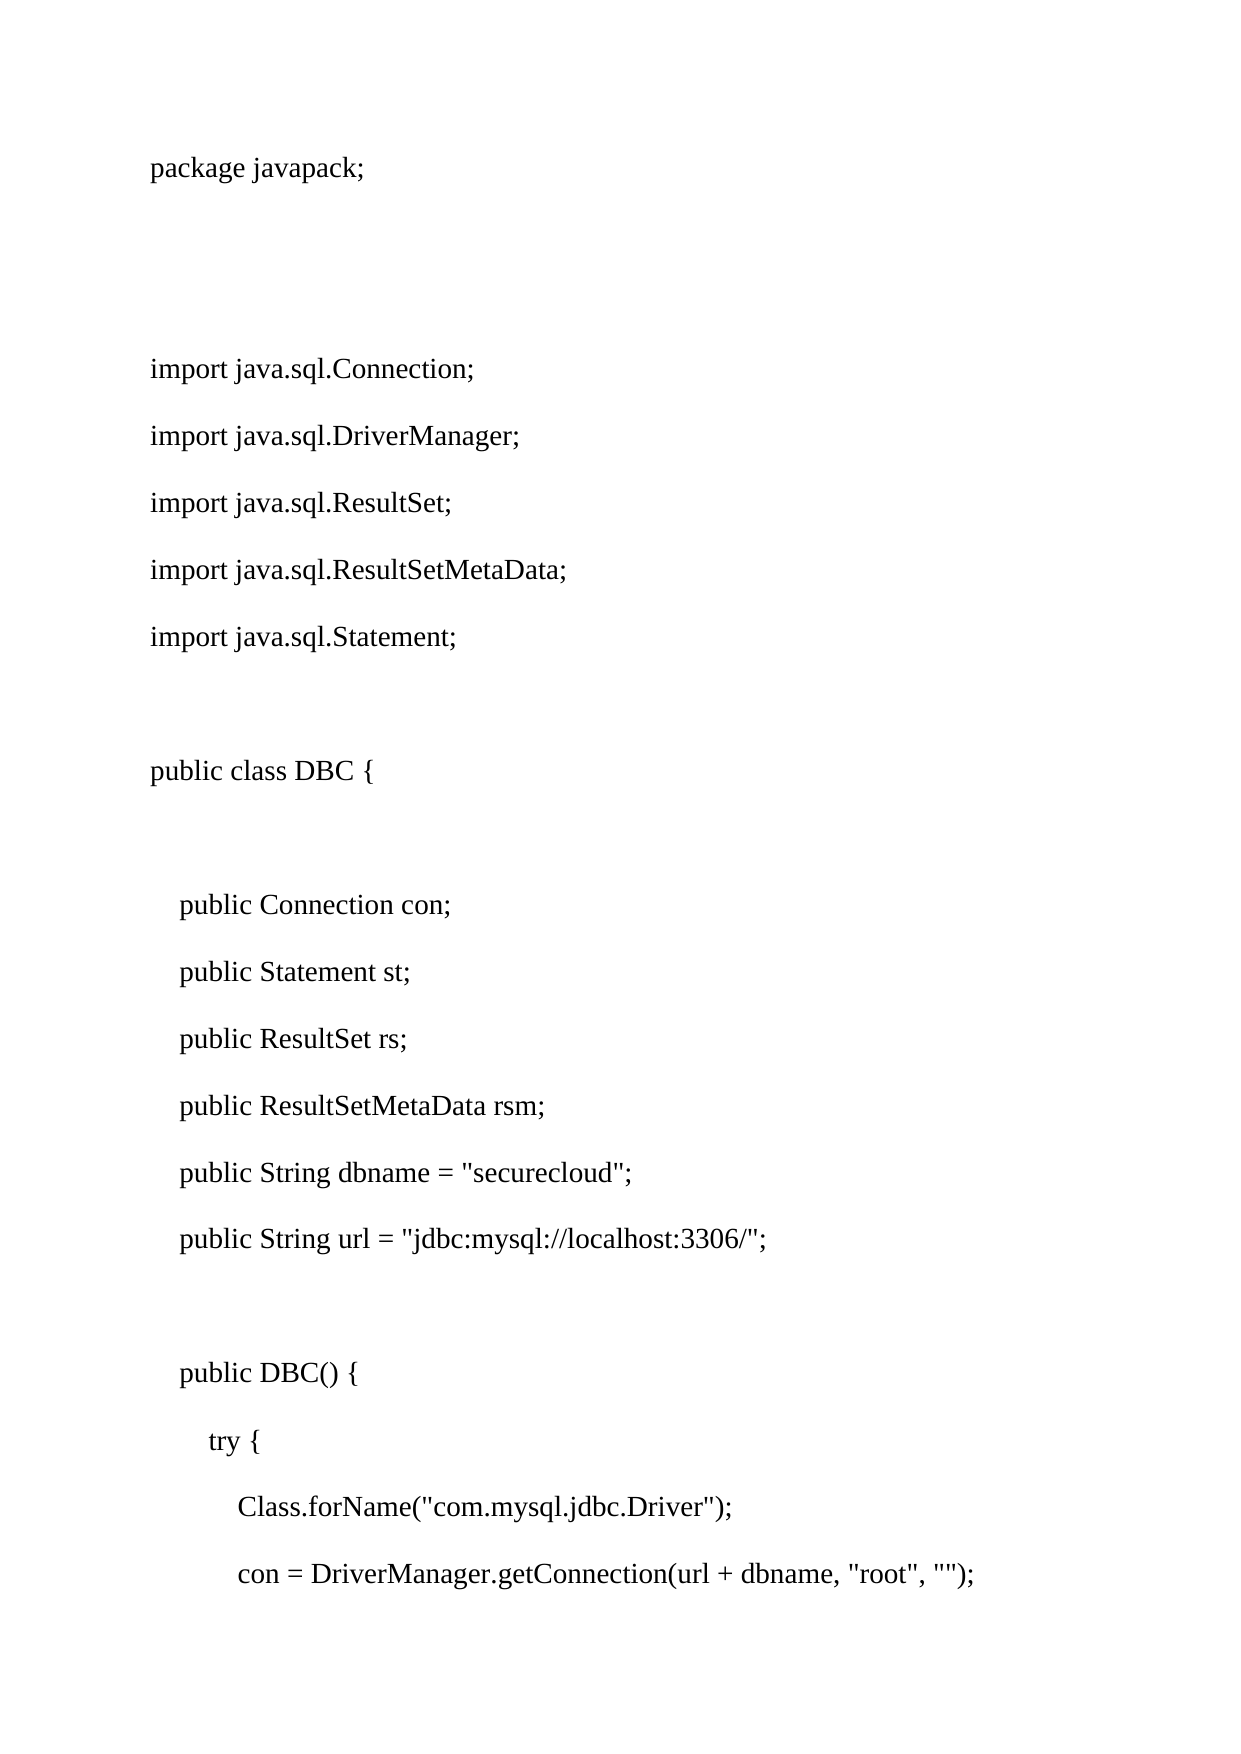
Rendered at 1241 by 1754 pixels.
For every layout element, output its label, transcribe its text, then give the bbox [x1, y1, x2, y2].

text package javapack; [150, 150, 1090, 183]
text import java.sql.DriverManager; [150, 418, 1090, 451]
text public DBC() { [150, 1356, 1090, 1389]
text import java.sql.Connection; [150, 351, 1090, 384]
text public Statement st; [150, 954, 1090, 987]
text con = DriverManager.getConnection(url + dbname, "root", ""); [150, 1557, 1090, 1590]
text try { [150, 1423, 1090, 1456]
text public class DBC { [150, 753, 1090, 786]
text public Connection con; [150, 887, 1090, 920]
text import java.sql.ResultSetMetaData; [150, 552, 1090, 585]
text public ResultSetMetaData rsm; [150, 1088, 1090, 1121]
text import java.sql.ResultSet; [150, 485, 1090, 518]
text Class.forName("com.mysql.jdbc.Driver"); [150, 1489, 1090, 1523]
text import java.sql.Statement; [150, 619, 1090, 652]
text public ResultSet rs; [150, 1021, 1090, 1054]
text public String dbname = "securecloud"; [150, 1155, 1090, 1188]
text public String url = "jdbc:mysql://localhost:3306/"; [150, 1222, 1090, 1255]
